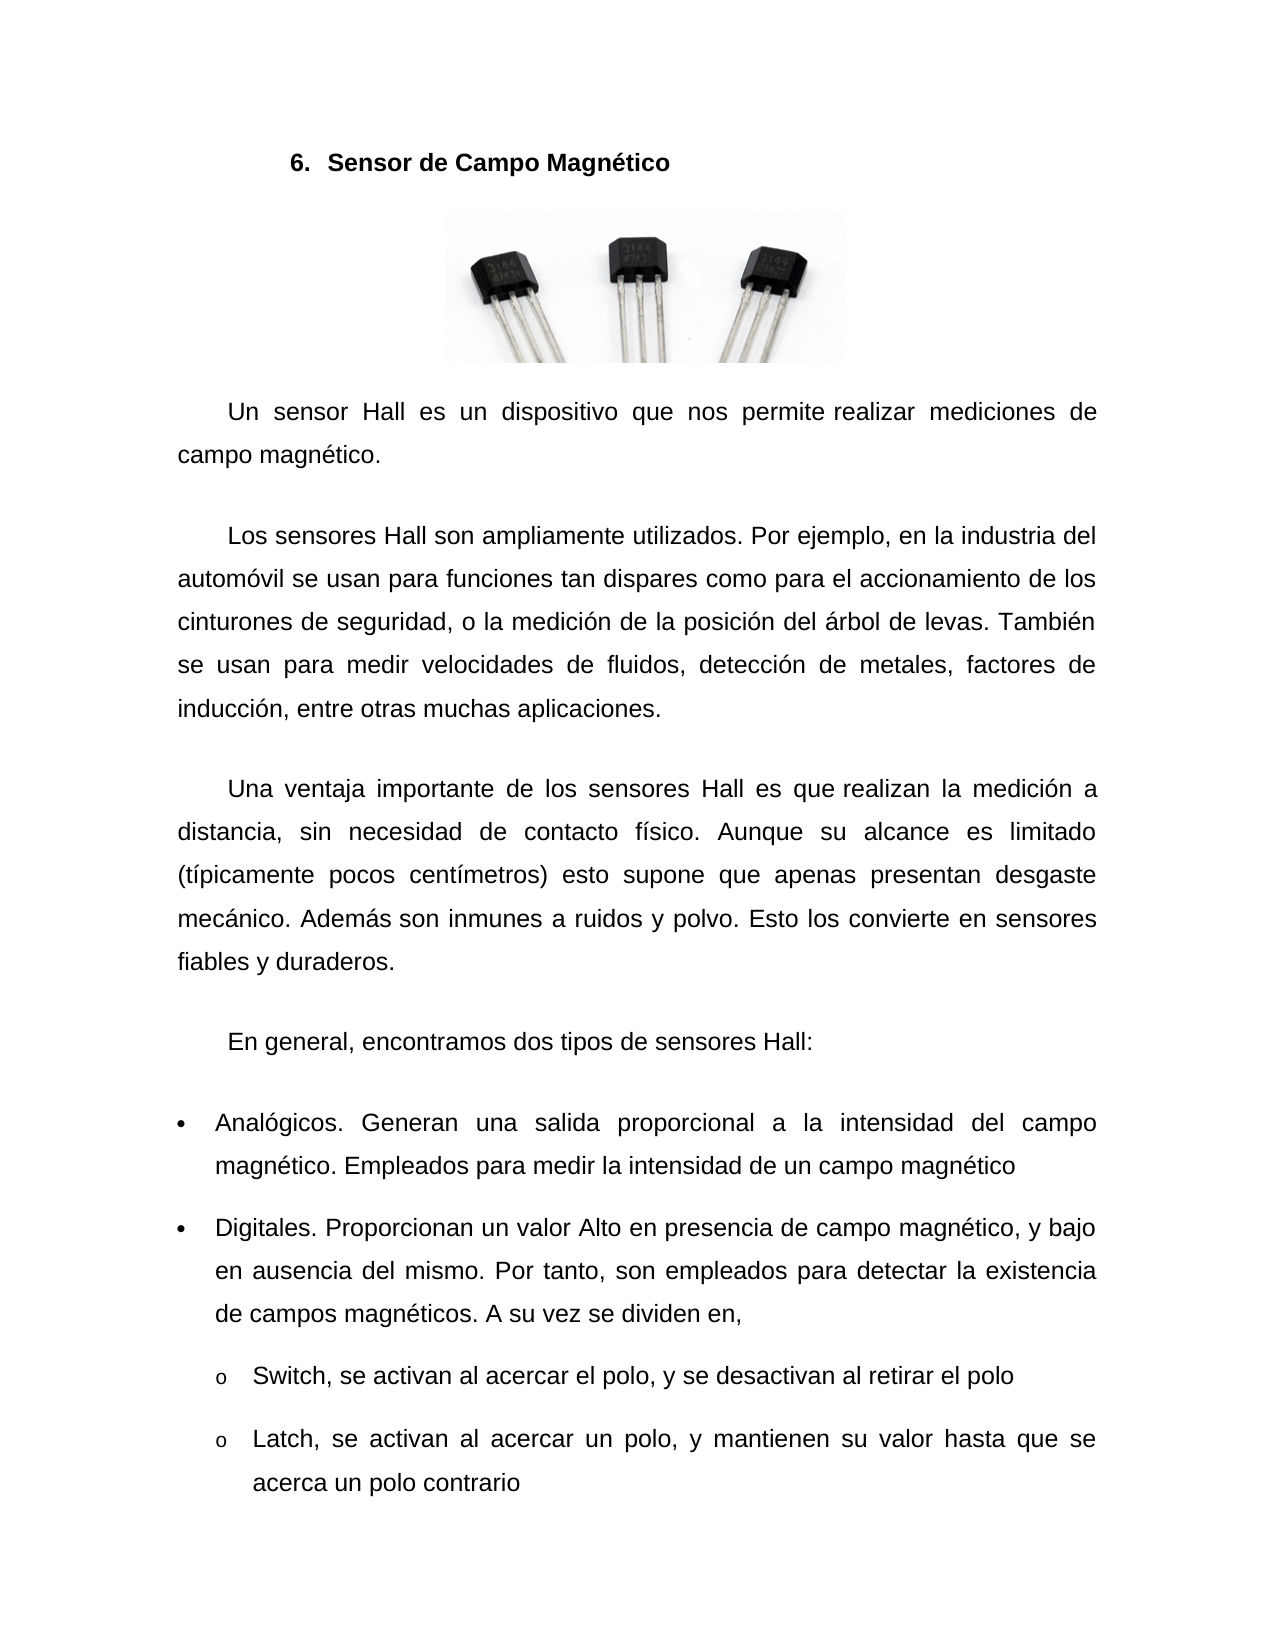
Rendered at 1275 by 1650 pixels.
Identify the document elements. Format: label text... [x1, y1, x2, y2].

list Sensor de Campo Magnético [290, 148, 1098, 176]
list Digitales. Proporcionan un valor Alto en presencia de campo magnético, y bajo en ausencia del mismo. Por tanto, son empleados para detectar la existencia de campos magnéticos. A su vez se dividen en, [177, 1213, 1098, 1328]
list Switch, se activan al acercar el polo, y se desactivan al retirar el polo [215, 1361, 1098, 1391]
text En general, encontramos dos tipos de sensores Hall: [177, 1027, 1098, 1056]
text Los sensores Hall son ampliamente utilizados. Por ejemplo, en la industria del automóvil se usan para funciones tan dispares como para el accionamiento de los cinturones de seguridad, o la medición de la posición del árbol de levas. También se usan para medir velocidades de fluidos, detección de metales, factores de inducción, entre otras muchas aplicaciones. [177, 521, 1098, 722]
list Analógicos. Generan una salida proporcional a la intensidad del campo magnético. Empleados para medir la intensidad de un campo magnético [177, 1108, 1098, 1180]
picture [427, 211, 848, 363]
list Latch, se activan al acercar un polo, y mantienen su valor hasta que se acerca un polo contrario [215, 1424, 1098, 1497]
text Una ventaja importante de los sensores Hall es que realizan la medición a distancia, sin necesidad de contacto físico. Aunque su alcance es limitado (típicamente pocos centímetros) esto supone que apenas presentan desgaste mecánico. Además son inmunes a ruidos y polvo. Esto los convierte en sensores fiables y duraderos. [177, 774, 1098, 975]
text Un sensor Hall es un dispositivo que nos permite realizar mediciones de campo magnético. [177, 397, 1098, 469]
